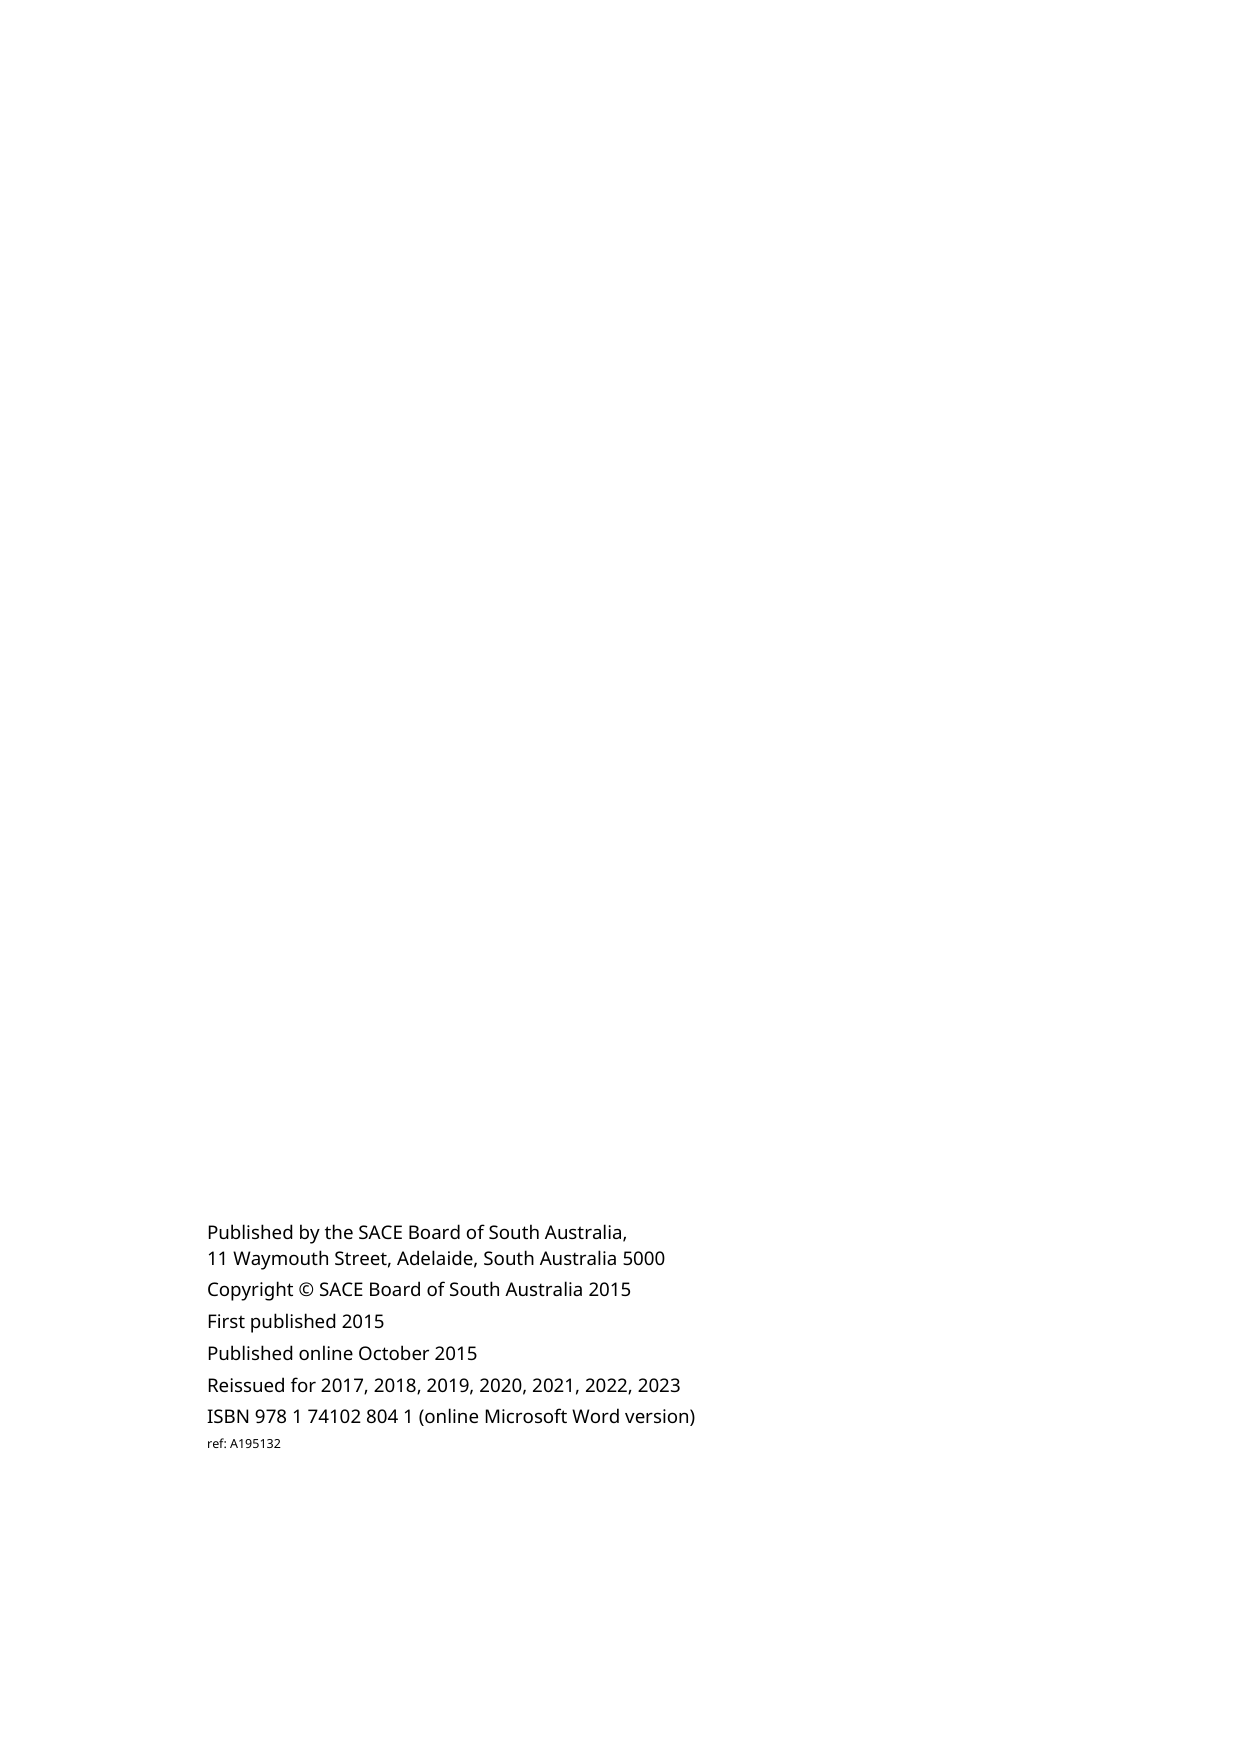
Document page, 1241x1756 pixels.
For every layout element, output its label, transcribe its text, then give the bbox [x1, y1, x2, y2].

text Published by the SACE Board of South Australia, 11 Waymouth Street, Adelaide, South Australia 5000 [207, 1219, 1033, 1270]
text ref: A195132 [207, 1435, 1033, 1452]
text First published 2015 [207, 1308, 1033, 1334]
text Reissued for 2017, 2018, 2019, 2020, 2021, 2022, 2023 [207, 1372, 1033, 1397]
text Published online October 2015 [207, 1340, 1033, 1366]
text ISBN 978 1 74102 804 1 (online Microsoft Word version) [207, 1404, 1033, 1429]
text Copyright © SACE Board of South Australia 2015 [207, 1277, 1033, 1302]
